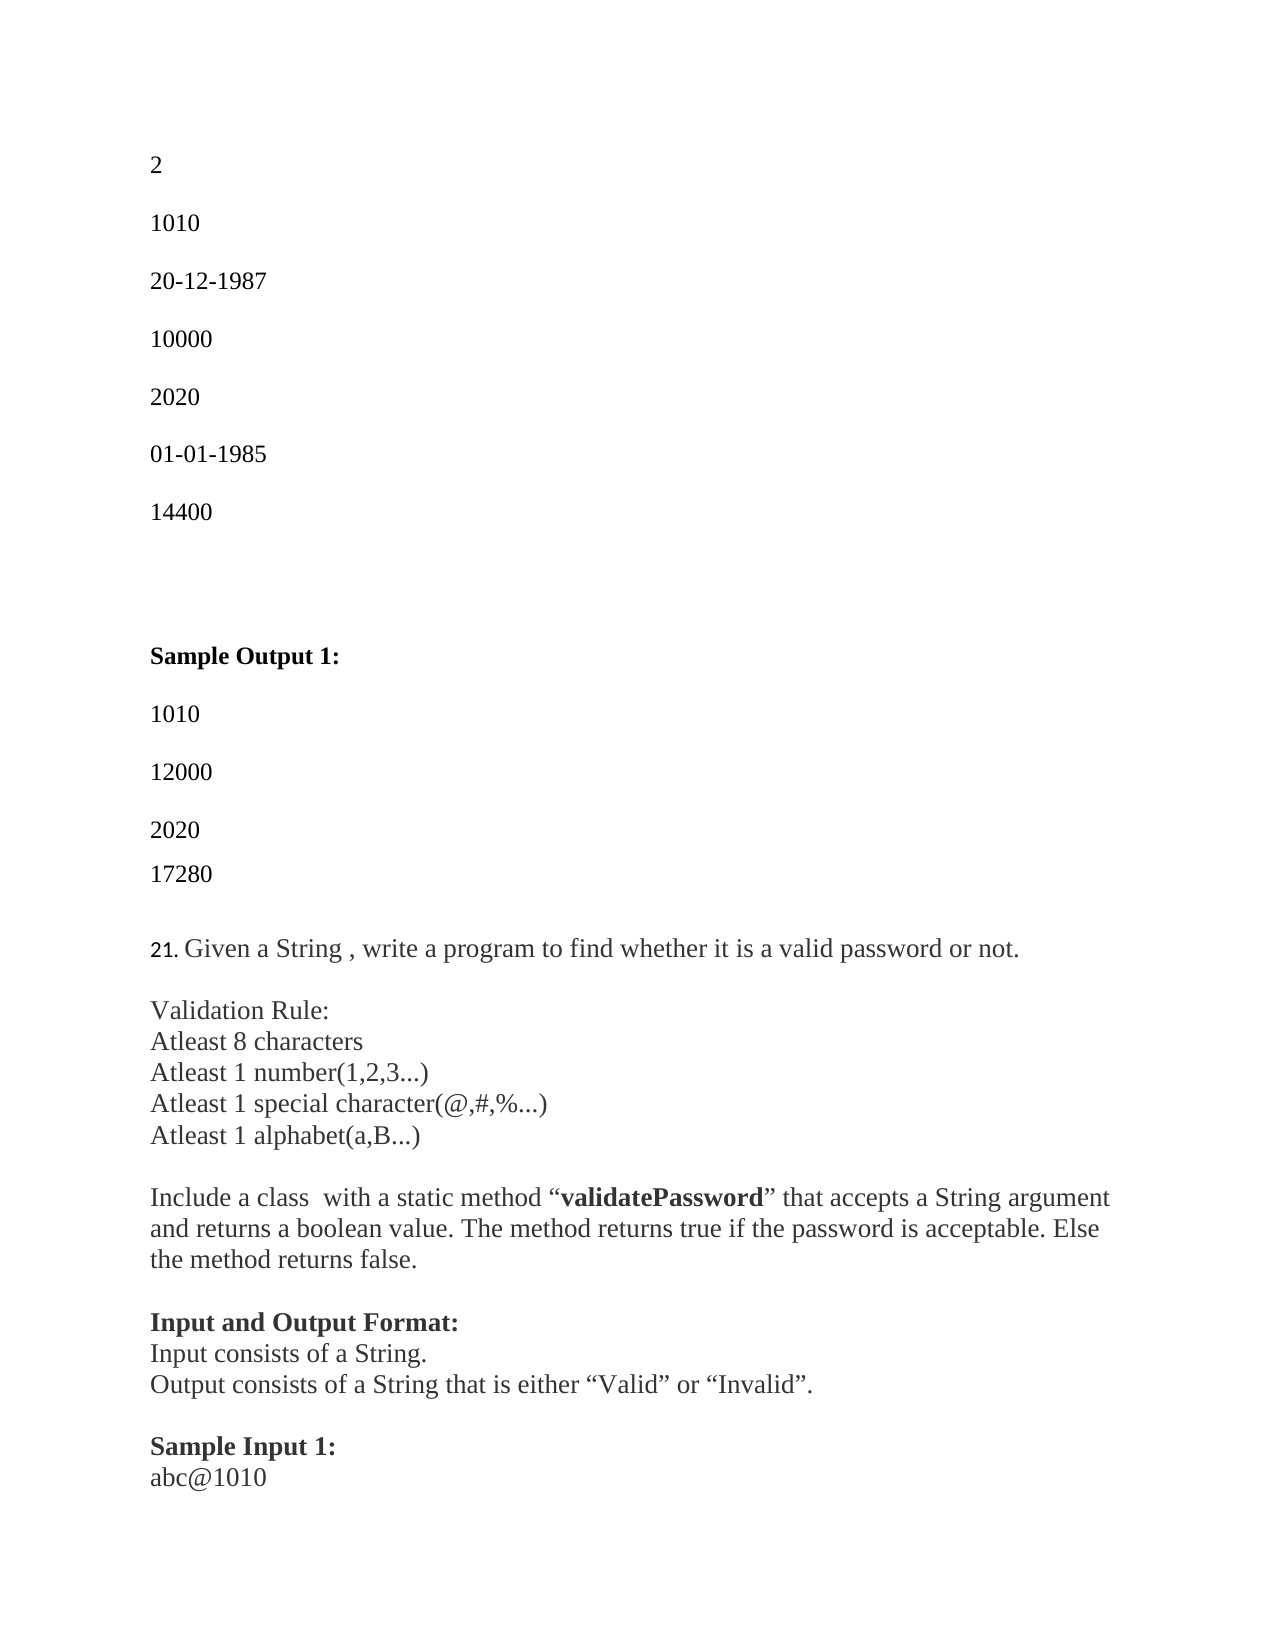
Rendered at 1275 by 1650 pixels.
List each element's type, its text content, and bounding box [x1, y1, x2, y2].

text 14400 [150, 497, 1125, 526]
text 1010 [150, 699, 1125, 728]
text 1010 [150, 208, 1125, 237]
text Sample Output 1: [150, 641, 1125, 670]
text Include a class with a static method “validatePassword” that accepts a String argument and returns a boolean value. The method returns true if the password is acceptable. Else the method returns false. [150, 1181, 1125, 1274]
text 20-12-1987 [150, 266, 1125, 294]
text Atleast 1 alphabet(a,B...) [150, 1119, 1125, 1150]
text Validation Rule: [150, 994, 1125, 1025]
text Input and Output Format: [150, 1306, 1125, 1337]
text Sample Input 1: [150, 1430, 1125, 1461]
text Atleast 1 special character(@,#,%...) [150, 1088, 1125, 1119]
text 01-01-1985 [150, 439, 1125, 468]
text 2020 [150, 382, 1125, 410]
text 10000 [150, 324, 1125, 352]
text Output consists of a String that is either “Valid” or “Invalid”. [150, 1368, 1125, 1399]
text abc@1010 [150, 1461, 1125, 1492]
text Atleast 8 characters [150, 1025, 1125, 1056]
text 2020 [150, 815, 1125, 844]
text Atleast 1 number(1,2,3...) [150, 1056, 1125, 1088]
text 17280 [150, 859, 1125, 916]
text 2 [150, 150, 1125, 179]
text 21. Given a String , write a program to find whether it is a valid password or not. [150, 932, 1125, 963]
text 12000 [150, 757, 1125, 786]
text Input consists of a String. [150, 1337, 1125, 1368]
